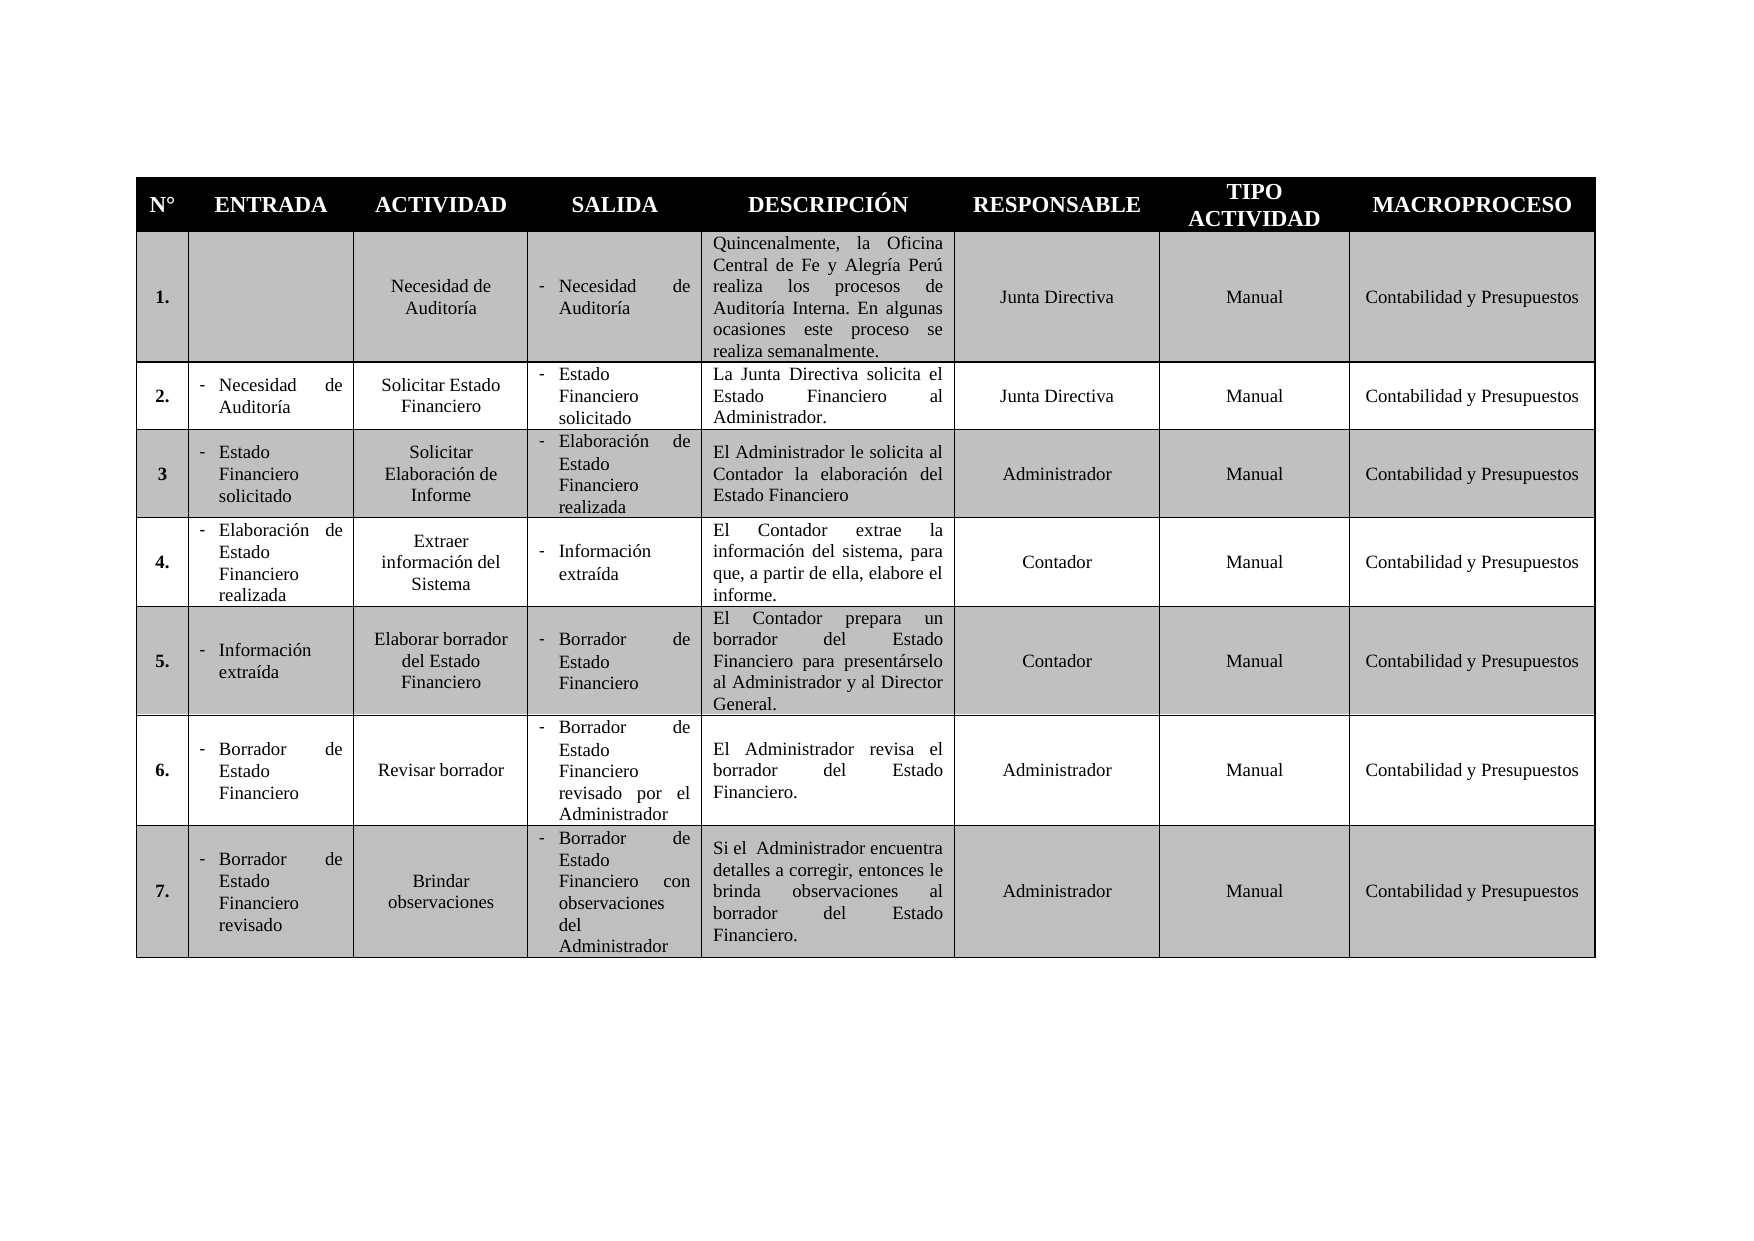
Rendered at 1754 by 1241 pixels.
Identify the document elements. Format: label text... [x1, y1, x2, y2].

table_cell 6. [137, 716, 188, 825]
table_header ACTIVIDAD [354, 178, 527, 231]
table_cell Manual [1160, 607, 1349, 714]
table_cell 7. [137, 826, 188, 957]
table_cell Extraer información del Sistema [354, 518, 527, 606]
table_header ENTRADA [189, 178, 353, 231]
table_cell Brindar observaciones [354, 826, 527, 957]
table_cell Información extraída [528, 518, 701, 606]
table_cell Manual [1160, 716, 1349, 825]
table_cell Elaboración de Estado Financiero realizada [528, 430, 701, 517]
table_cell Manual [1160, 363, 1349, 428]
table_cell El Contador extrae la información del sistema, para que, a partir de ella, elabore el informe. [702, 518, 954, 606]
table_cell Junta Directiva [955, 363, 1159, 428]
table_cell Si el Administrador encuentra detalles a corregir, entonces le brinda observaciones al borrador del Estado Financiero. [702, 826, 954, 957]
table_cell Estado Financiero solicitado [189, 430, 353, 517]
table_cell Contabilidad y Presupuestos [1350, 716, 1594, 825]
table_cell 2. [137, 363, 188, 428]
table_cell Contabilidad y Presupuestos [1350, 518, 1594, 606]
table_cell Elaboración de Estado Financiero realizada [189, 518, 353, 606]
table_cell 5. [137, 607, 188, 714]
table_header RESPONSABLE [955, 178, 1159, 231]
table_cell Solicitar Elaboración de Informe [354, 430, 527, 517]
table_cell Manual [1160, 232, 1349, 361]
table_cell Manual [1160, 826, 1349, 957]
table_cell El Contador prepara un borrador del Estado Financiero para presentárselo al Administrador y al Director General. [702, 607, 954, 714]
table_cell Borrador de Estado Financiero revisado por el Administrador [528, 716, 701, 825]
table_cell El Administrador revisa el borrador del Estado Financiero. [702, 716, 954, 825]
table_cell El Administrador le solicita al Contador la elaboración del Estado Financiero [702, 430, 954, 517]
table_cell Necesidad de Auditoría [354, 232, 527, 361]
table_cell Borrador de Estado Financiero con observaciones del Administrador [528, 826, 701, 957]
table_cell Contabilidad y Presupuestos [1350, 430, 1594, 517]
table_cell 4. [137, 518, 188, 606]
table_cell Borrador de Estado Financiero [189, 716, 353, 825]
table_cell Contador [955, 607, 1159, 714]
table_cell 1. [137, 232, 188, 361]
table_cell 3 [137, 430, 188, 517]
table_cell Necesidad de Auditoría [528, 232, 701, 361]
table_cell Contabilidad y Presupuestos [1350, 607, 1594, 714]
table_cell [1350, 826, 1594, 957]
table_cell Elaborar borrador del Estado Financiero [354, 607, 527, 714]
table_cell Contador [955, 518, 1159, 606]
table_header N° [137, 178, 188, 231]
table_header MACROPROCESO [1350, 178, 1594, 231]
table_cell Estado Financiero solicitado [528, 363, 701, 428]
table_cell [189, 232, 353, 361]
table_cell Información extraída [189, 607, 353, 714]
table_cell Contabilidad y Presupuestos [1350, 363, 1594, 428]
table_cell Solicitar Estado Financiero [354, 363, 527, 428]
table_cell Contabilidad y Presupuestos [1350, 232, 1594, 361]
table_cell Borrador de Estado Financiero [528, 607, 701, 714]
table_cell Manual [1160, 430, 1349, 517]
table_cell Manual [1160, 518, 1349, 606]
table_cell Revisar borrador [354, 716, 527, 825]
table_header SALIDA [528, 178, 701, 231]
table_cell Administrador [955, 826, 1159, 957]
table_cell Administrador [955, 430, 1159, 517]
table_cell Necesidad de Auditoría [189, 363, 353, 428]
table_cell Quincenalmente, la Oficina Central de Fe y Alegría Perú realiza los procesos de Auditoría Interna. En algunas ocasiones este proceso se realiza semanalmente. [702, 232, 954, 361]
table_cell Administrador [955, 716, 1159, 825]
table_cell La Junta Directiva solicita el Estado Financiero al Administrador. [702, 363, 954, 428]
table_cell Junta Directiva [955, 232, 1159, 361]
table_header TIPO ACTIVIDAD [1160, 178, 1349, 231]
table_cell Borrador de Estado Financiero revisado [189, 826, 353, 957]
table_header DESCRIPCIÓN [702, 178, 954, 231]
